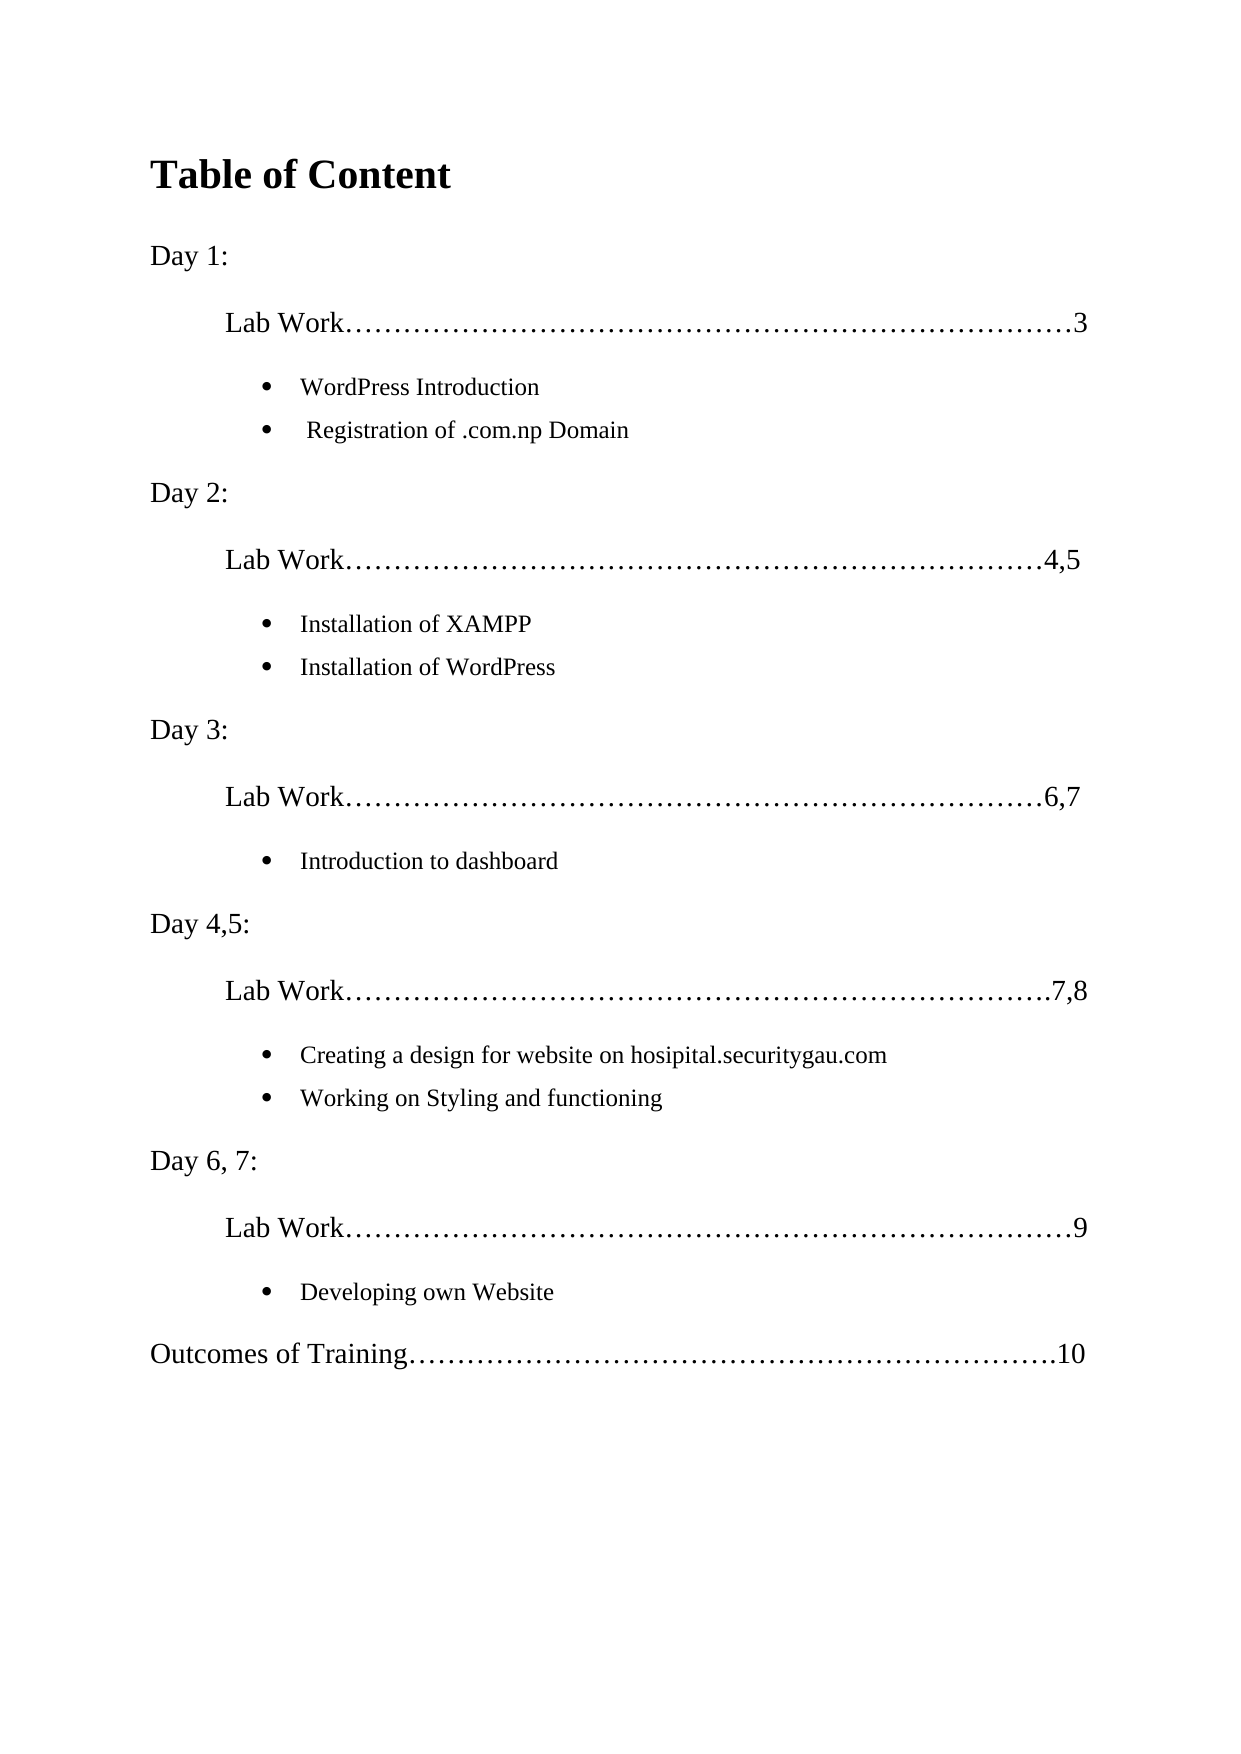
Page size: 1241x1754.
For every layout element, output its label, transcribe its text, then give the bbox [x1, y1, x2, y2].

list Introduction to dashboard [262, 846, 1090, 875]
text Lab Work………………………………………………………………6,7 [150, 779, 1090, 813]
text Outcomes of Training………………………………………………………….10 [150, 1337, 1090, 1370]
text Lab Work…………………………………………………………………3 [150, 306, 1090, 339]
text Table of Content [150, 150, 1090, 198]
text Day 6, 7: [150, 1143, 1090, 1176]
list Developing own Website [262, 1277, 1090, 1306]
text Day 1: [150, 238, 1090, 272]
list Working on Styling and functioning [262, 1083, 1090, 1112]
list Creating a design for website on hosipital.securitygau.com [262, 1040, 1090, 1069]
text Lab Work……………………………………………………………….7,8 [150, 973, 1090, 1007]
text Lab Work………………………………………………………………4,5 [150, 542, 1090, 576]
list Installation of WordPress [262, 652, 1090, 681]
text Lab Work…………………………………………………………………9 [150, 1210, 1090, 1243]
text Day 3: [150, 712, 1090, 746]
list Installation of XAMPP [262, 609, 1090, 638]
list WordPress Introduction [262, 372, 1090, 401]
list Registration of .com.np Domain [262, 416, 1090, 444]
text Day 2: [150, 475, 1090, 509]
text Day 4,5: [150, 906, 1090, 939]
